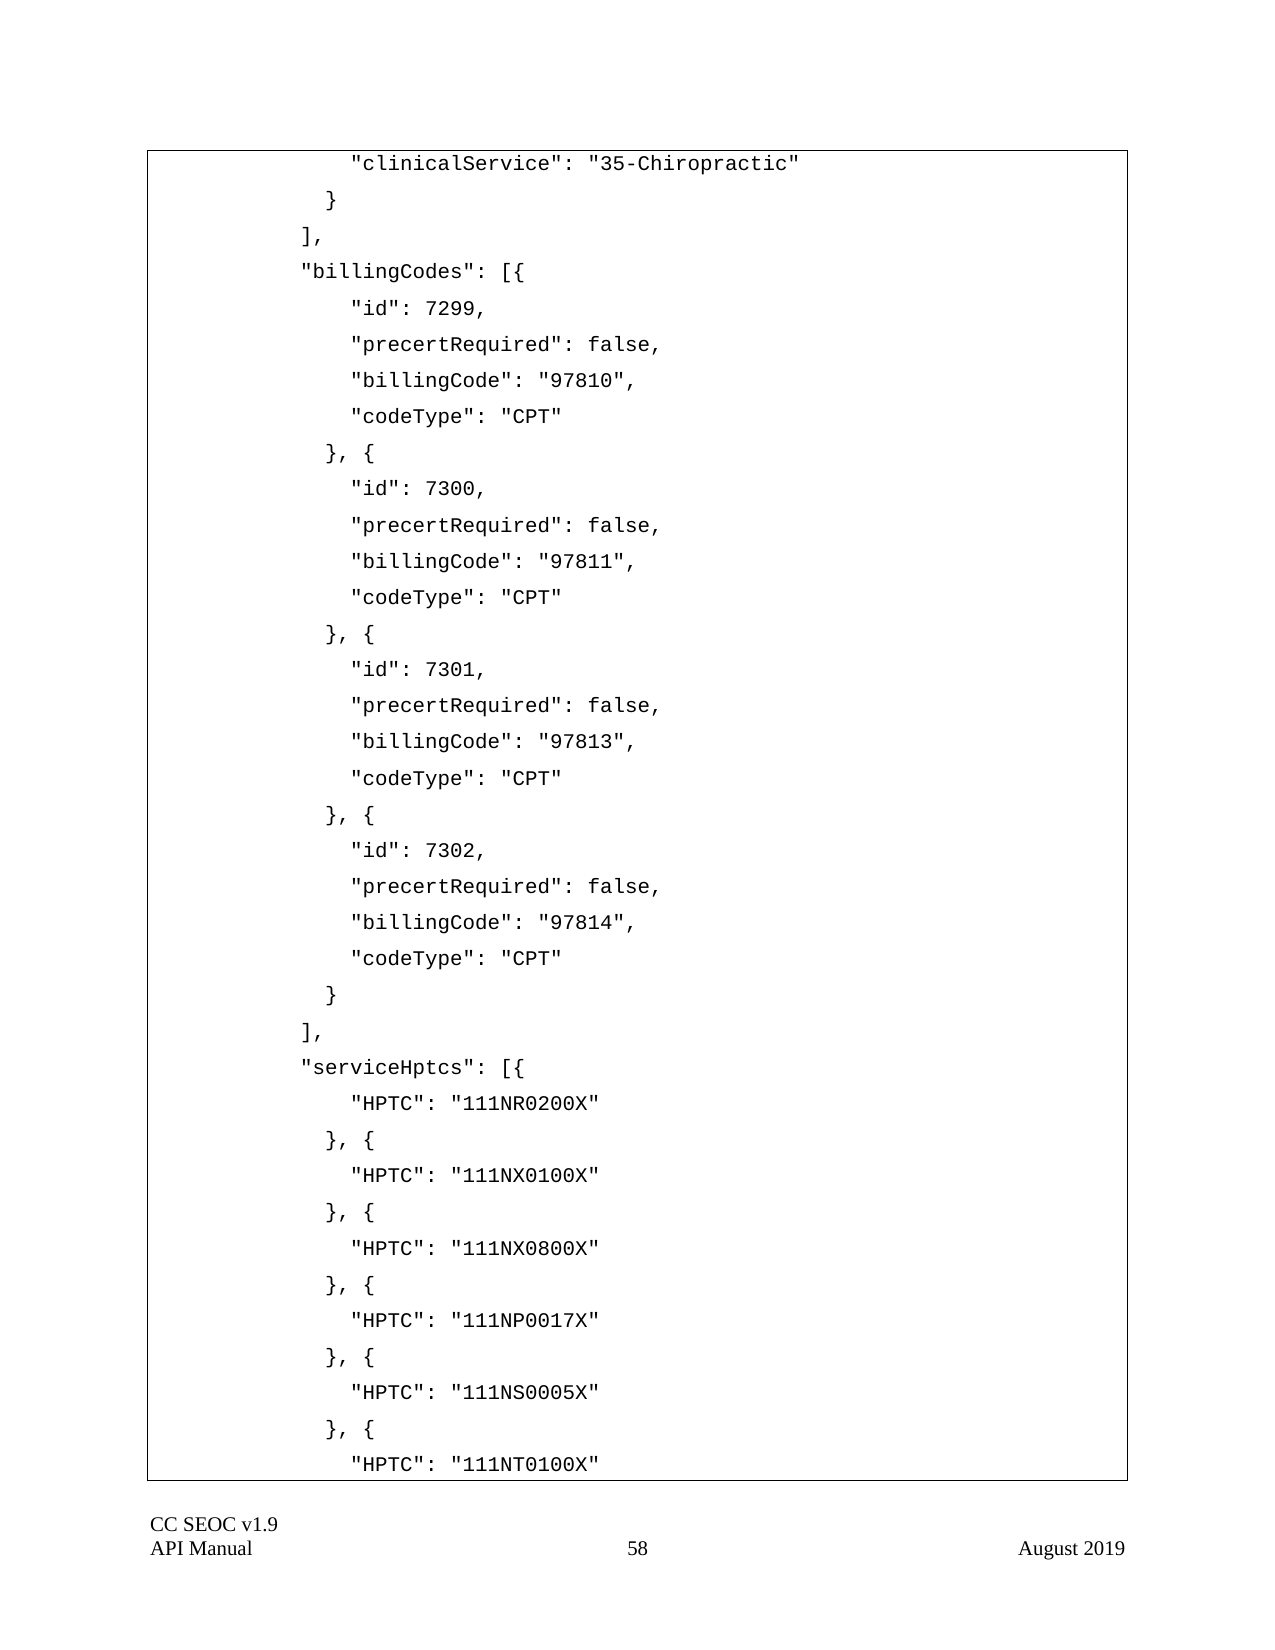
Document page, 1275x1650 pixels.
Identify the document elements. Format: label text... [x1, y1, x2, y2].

text "billingCodes": [{ [148, 258, 1127, 285]
text "HPTC": "111NR0200X" [148, 1090, 1127, 1117]
text "codeType": "CPT" [148, 945, 1127, 972]
text "HPTC": "111NT0100X" [148, 1451, 1127, 1480]
text }, { [148, 1271, 1127, 1297]
text "codeType": "CPT" [148, 403, 1127, 430]
text "serviceHptcs": [{ [148, 1054, 1127, 1080]
text }, { [148, 1126, 1127, 1153]
text "precertRequired": false, [148, 511, 1127, 538]
text "id": 7302, [148, 837, 1127, 863]
text }, { [148, 801, 1127, 827]
text "id": 7300, [148, 475, 1127, 502]
text } [148, 186, 1127, 213]
text }, { [148, 620, 1127, 647]
text "HPTC": "111NX0100X" [148, 1162, 1127, 1189]
text "HPTC": "111NP0017X" [148, 1307, 1127, 1333]
text "id": 7299, [148, 294, 1127, 321]
text "codeType": "CPT" [148, 764, 1127, 791]
text }, { [148, 439, 1127, 466]
text "precertRequired": false, [148, 331, 1127, 357]
text "HPTC": "111NS0005X" [148, 1379, 1127, 1406]
text } [148, 981, 1127, 1008]
text "billingCode": "97811", [148, 548, 1127, 574]
text "HPTC": "111NX0800X" [148, 1234, 1127, 1261]
text "precertRequired": false, [148, 873, 1127, 900]
text "id": 7301, [148, 656, 1127, 683]
text "billingCode": "97813", [148, 728, 1127, 755]
text "billingCode": "97810", [148, 367, 1127, 394]
text "billingCode": "97814", [148, 909, 1127, 936]
text "precertRequired": false, [148, 692, 1127, 719]
text ], [148, 222, 1127, 249]
text "codeType": "CPT" [148, 584, 1127, 611]
text }, { [148, 1343, 1127, 1369]
text ], [148, 1017, 1127, 1044]
text "clinicalService": "35-Chiropractic" [148, 151, 1127, 177]
text }, { [148, 1415, 1127, 1442]
text }, { [148, 1198, 1127, 1225]
